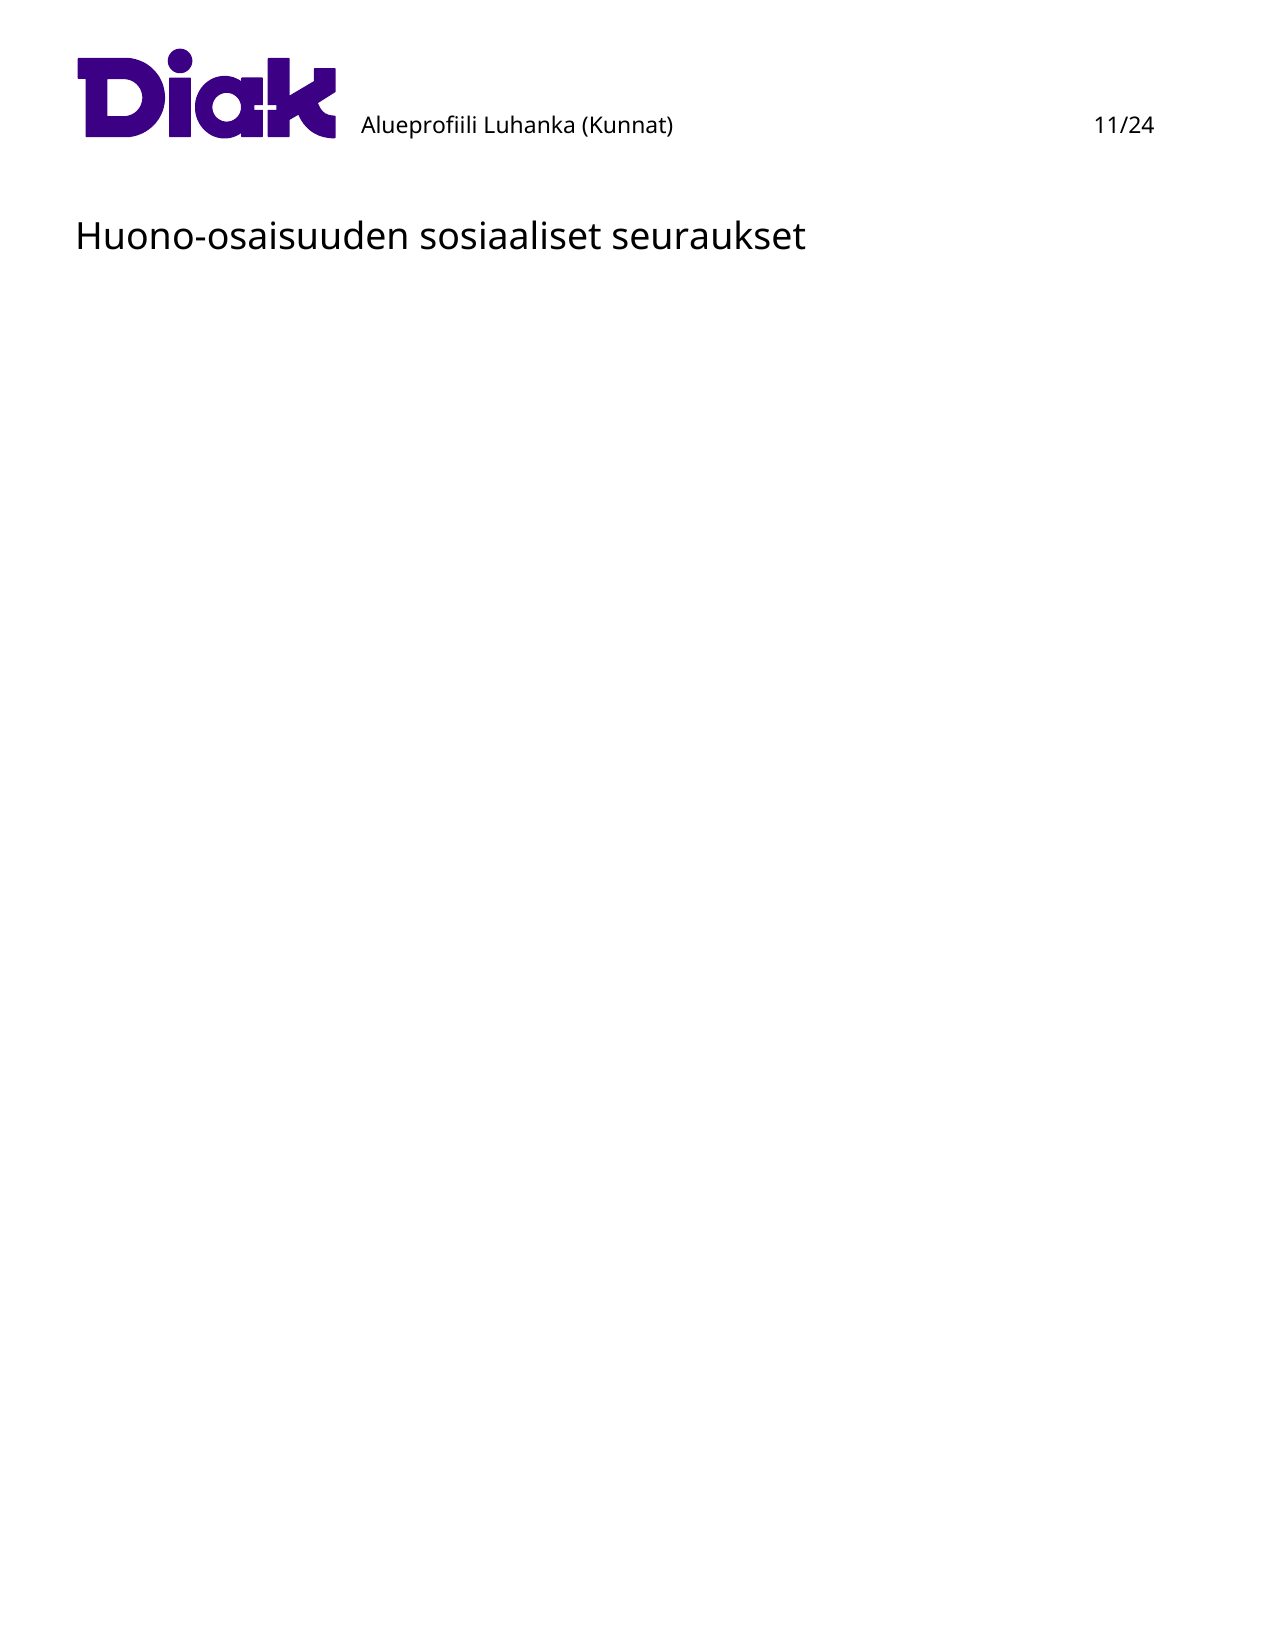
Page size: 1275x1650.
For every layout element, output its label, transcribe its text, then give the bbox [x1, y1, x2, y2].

subtitle Huono-osaisuuden sosiaaliset seuraukset [75, 209, 1200, 261]
